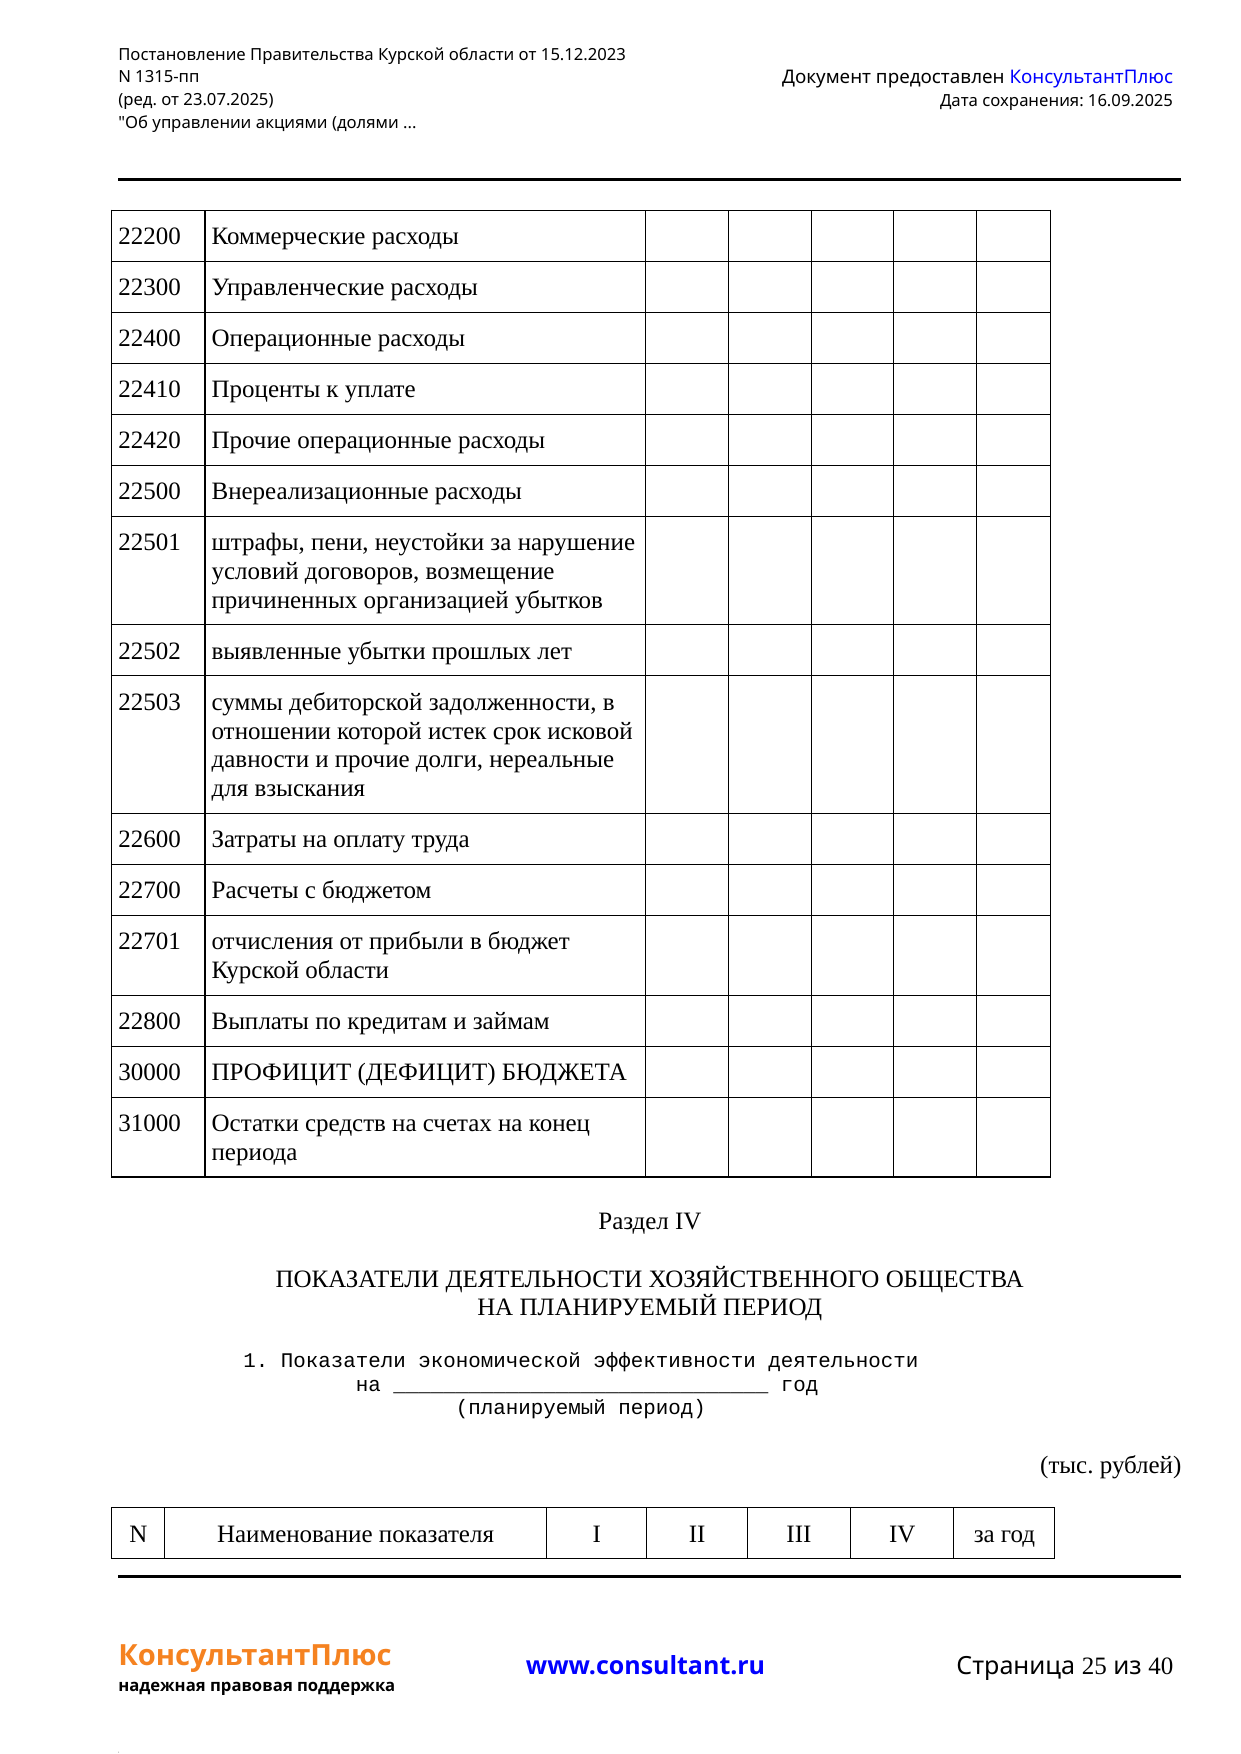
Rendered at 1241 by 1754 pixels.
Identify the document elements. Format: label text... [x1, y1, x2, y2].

table_cell [646, 211, 728, 261]
table_cell 22701 [112, 916, 204, 994]
table_cell Операционные расходы [206, 313, 645, 363]
table_cell [646, 1047, 728, 1097]
table_cell [812, 625, 893, 675]
table_cell [894, 415, 976, 465]
table_cell [894, 262, 976, 312]
table_cell [812, 211, 893, 261]
table_header IV квартал [851, 1508, 953, 1558]
table_cell [894, 814, 976, 864]
table_cell [977, 262, 1050, 312]
table_cell [977, 996, 1050, 1046]
text (тыс. рублей) [118, 1450, 1181, 1478]
table_cell 22800 [112, 996, 204, 1046]
table_cell Остатки средств на счетах на конец периода [206, 1098, 645, 1176]
text 1. Показатели экономической эффективности деятельности [118, 1350, 1181, 1374]
table_cell [894, 313, 976, 363]
table_cell [812, 313, 893, 363]
table_header III квартал [748, 1508, 850, 1558]
table_cell [894, 466, 976, 516]
table_cell 30000 [112, 1047, 204, 1097]
table_cell [812, 865, 893, 915]
table_cell [812, 676, 893, 813]
table_header I квартал [547, 1508, 646, 1558]
table_cell [729, 517, 811, 624]
table_cell [646, 364, 728, 414]
table_cell [646, 676, 728, 813]
table_cell 22200 [112, 211, 204, 261]
table_header II квартал [647, 1508, 747, 1558]
table_cell [729, 865, 811, 915]
table_cell [894, 676, 976, 813]
table_cell [729, 415, 811, 465]
table_cell [729, 262, 811, 312]
table_cell суммы дебиторской задолженности, в отношении которой истек срок исковой давности и прочие долги, нереальные для взыскания [206, 676, 645, 813]
table_cell [729, 466, 811, 516]
table_cell [894, 364, 976, 414]
table_cell ПРОФИЦИТ (ДЕФИЦИТ) БЮДЖЕТА [206, 1047, 645, 1097]
table_cell [977, 517, 1050, 624]
text НА ПЛАНИРУЕМЫЙ ПЕРИОД [118, 1292, 1181, 1321]
table_cell [894, 996, 976, 1046]
table_cell [729, 814, 811, 864]
table_cell [977, 1047, 1050, 1097]
table_header за год [954, 1508, 1054, 1558]
table_cell [646, 466, 728, 516]
table_cell [812, 916, 893, 994]
table_cell [812, 996, 893, 1046]
table_cell 22700 [112, 865, 204, 915]
table_cell [812, 415, 893, 465]
table_cell Коммерческие расходы [206, 211, 645, 261]
table_cell [894, 865, 976, 915]
table_cell [729, 364, 811, 414]
table_cell отчисления от прибыли в бюджет Курской области [206, 916, 645, 994]
table_cell 22410 [112, 364, 204, 414]
table_cell [646, 415, 728, 465]
table_cell [646, 625, 728, 675]
table_cell [894, 211, 976, 261]
table_cell [894, 517, 976, 624]
table_cell Внереализационные расходы [206, 466, 645, 516]
table_cell [646, 865, 728, 915]
table_cell [894, 916, 976, 994]
table_cell [977, 814, 1050, 864]
table_cell Расчеты с бюджетом [206, 865, 645, 915]
table_cell [977, 415, 1050, 465]
text Раздел IV [118, 1206, 1181, 1235]
table_cell [977, 1098, 1050, 1176]
table_cell 22300 [112, 262, 204, 312]
table_cell [977, 676, 1050, 813]
table_cell 22500 [112, 466, 204, 516]
table_cell 22503 [112, 676, 204, 813]
table_cell [812, 466, 893, 516]
table_cell [729, 625, 811, 675]
table_cell [729, 211, 811, 261]
table_cell [729, 1047, 811, 1097]
table_cell 22501 [112, 517, 204, 624]
table_cell [729, 676, 811, 813]
table_cell 31000 [112, 1098, 204, 1176]
text ПОКАЗАТЕЛИ ДЕЯТЕЛЬНОСТИ ХОЗЯЙСТВЕННОГО ОБЩЕСТВА [118, 1264, 1181, 1292]
table_cell [729, 1098, 811, 1176]
table_cell [977, 625, 1050, 675]
table_cell [894, 625, 976, 675]
table_cell [977, 364, 1050, 414]
table_cell [646, 814, 728, 864]
table_cell [977, 211, 1050, 261]
table_cell [812, 364, 893, 414]
table_cell 22420 [112, 415, 204, 465]
table_cell [812, 262, 893, 312]
table_cell Проценты к уплате [206, 364, 645, 414]
table_cell 22600 [112, 814, 204, 864]
table_cell штрафы, пени, неустойки за нарушение условий договоров, возмещение причиненных организацией убытков [206, 517, 645, 624]
table_cell [977, 865, 1050, 915]
table_cell [646, 517, 728, 624]
table_cell [977, 916, 1050, 994]
table_cell Прочие операционные расходы [206, 415, 645, 465]
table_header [165, 1508, 546, 1558]
table_cell [729, 996, 811, 1046]
table_cell [729, 313, 811, 363]
table_cell Управленческие расходы [206, 262, 645, 312]
table_cell [812, 814, 893, 864]
table_cell [812, 1047, 893, 1097]
table_cell [894, 1098, 976, 1176]
text на ______________________________ год [118, 1374, 1181, 1397]
table_cell [646, 996, 728, 1046]
table_cell [812, 1098, 893, 1176]
table_cell [894, 1047, 976, 1097]
table_cell [646, 313, 728, 363]
table_cell [646, 1098, 728, 1176]
table_cell 22502 [112, 625, 204, 675]
table_cell 22400 [112, 313, 204, 363]
table_cell [646, 262, 728, 312]
table_cell [729, 916, 811, 994]
text (планируемый период) [118, 1397, 1181, 1421]
table_cell [812, 517, 893, 624]
table_cell [977, 466, 1050, 516]
table_cell Выплаты по кредитам и займам [206, 996, 645, 1046]
table_cell [977, 313, 1050, 363]
table_cell Затраты на оплату труда [206, 814, 645, 864]
table_cell [646, 916, 728, 994]
table_header N п/п [112, 1508, 164, 1558]
table_cell выявленные убытки прошлых лет [206, 625, 645, 675]
